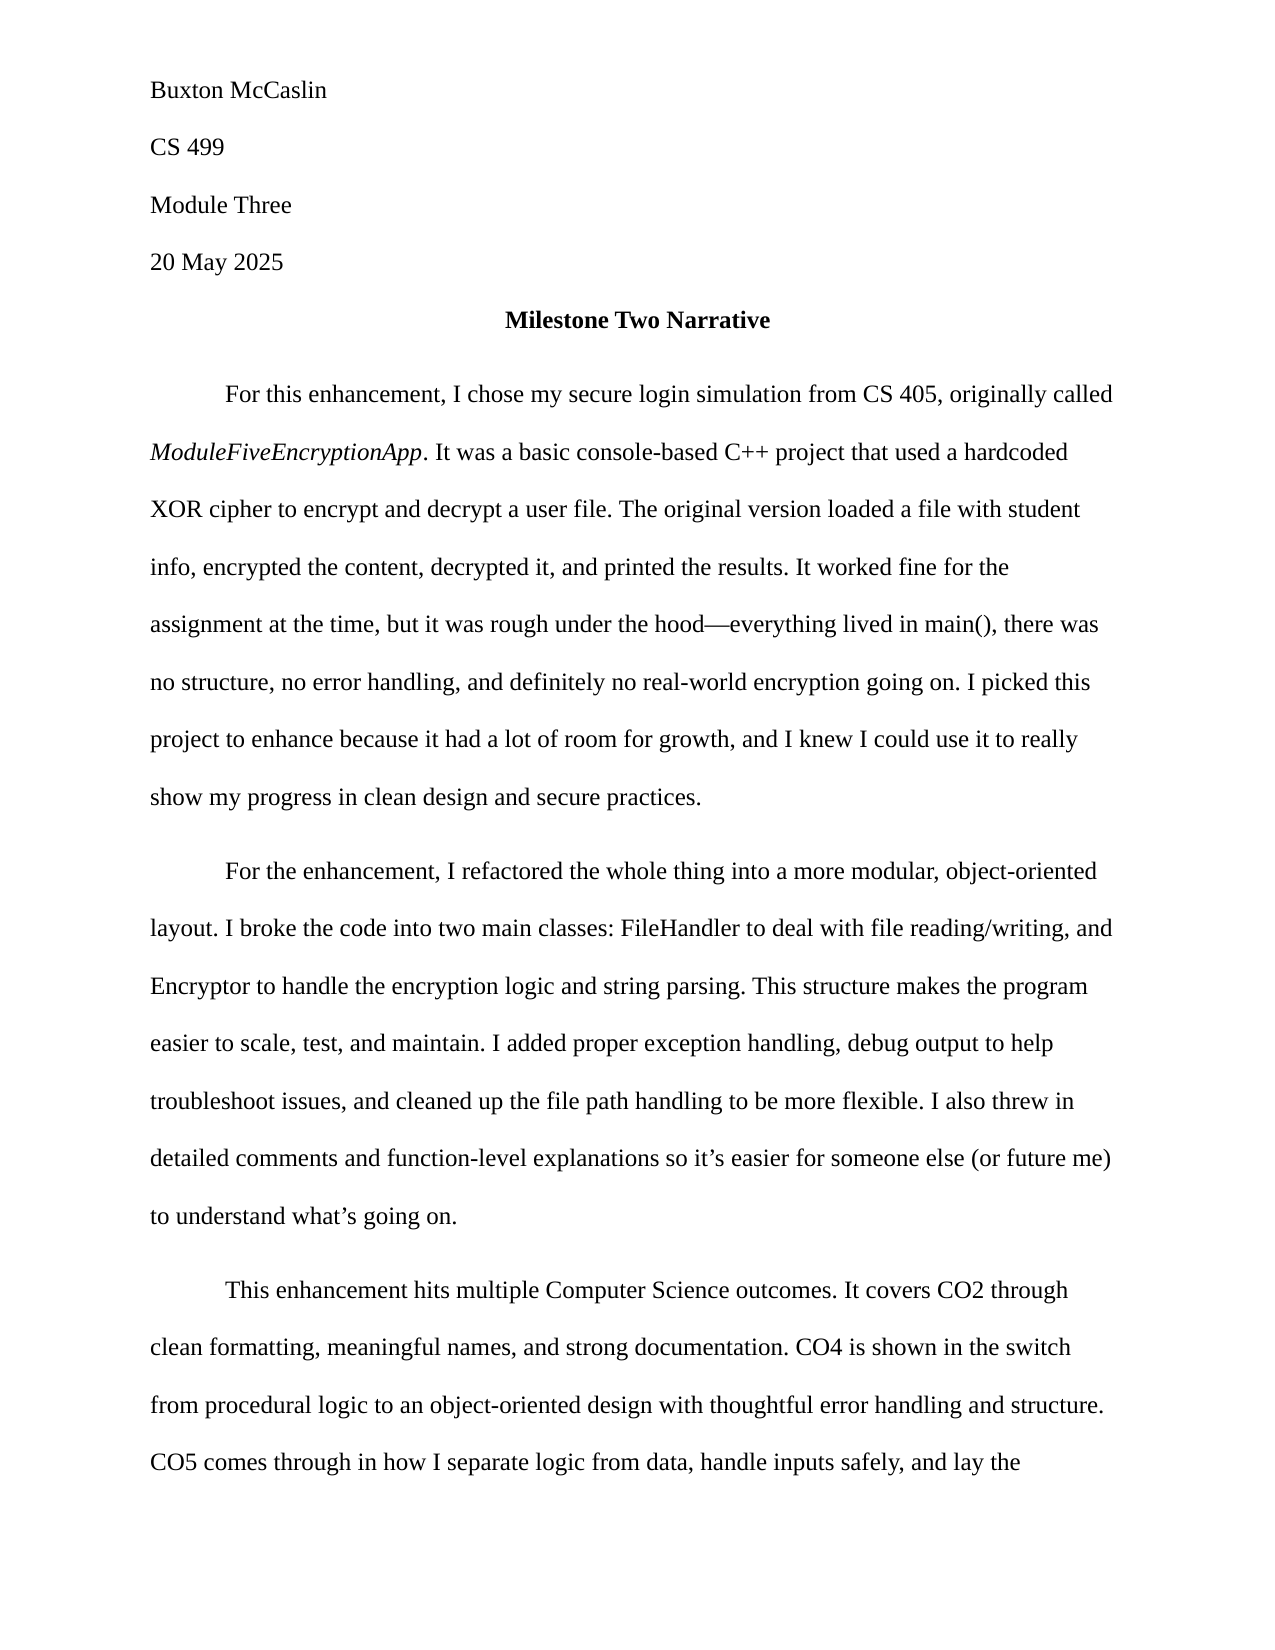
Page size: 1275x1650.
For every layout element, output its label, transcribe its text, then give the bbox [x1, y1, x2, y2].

text For the enhancement, I refactored the whole thing into a more modular, object-oriented layout. I broke the code into two main classes: FileHandler to deal with file reading/writing, and Encryptor to handle the encryption logic and string parsing. This structure makes the program easier to scale, test, and maintain. I added proper exception handling, debug output to help troubleshoot issues, and cleaned up the file path handling to be more flexible. I also threw in detailed comments and function-level explanations so it’s easier for someone else (or future me) to understand what’s going on. [150, 856, 1125, 1229]
text Milestone Two Narrative [150, 305, 1125, 334]
text For this enhancement, I chose my secure login simulation from CS 405, originally called ModuleFiveEncryptionApp. It was a basic console-based C++ project that used a hardcoded XOR cipher to encrypt and decrypt a user file. The original version loaded a file with student info, encrypted the content, decrypted it, and printed the results. It worked fine for the assignment at the time, but it was rough under the hood—everything lived in main(), there was no structure, no error handling, and definitely no real-world encryption going on. I picked this project to enhance because it had a lot of room for growth, and I knew I could use it to really show my progress in clean design and secure practices. [150, 379, 1125, 810]
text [150, 1275, 1125, 1476]
